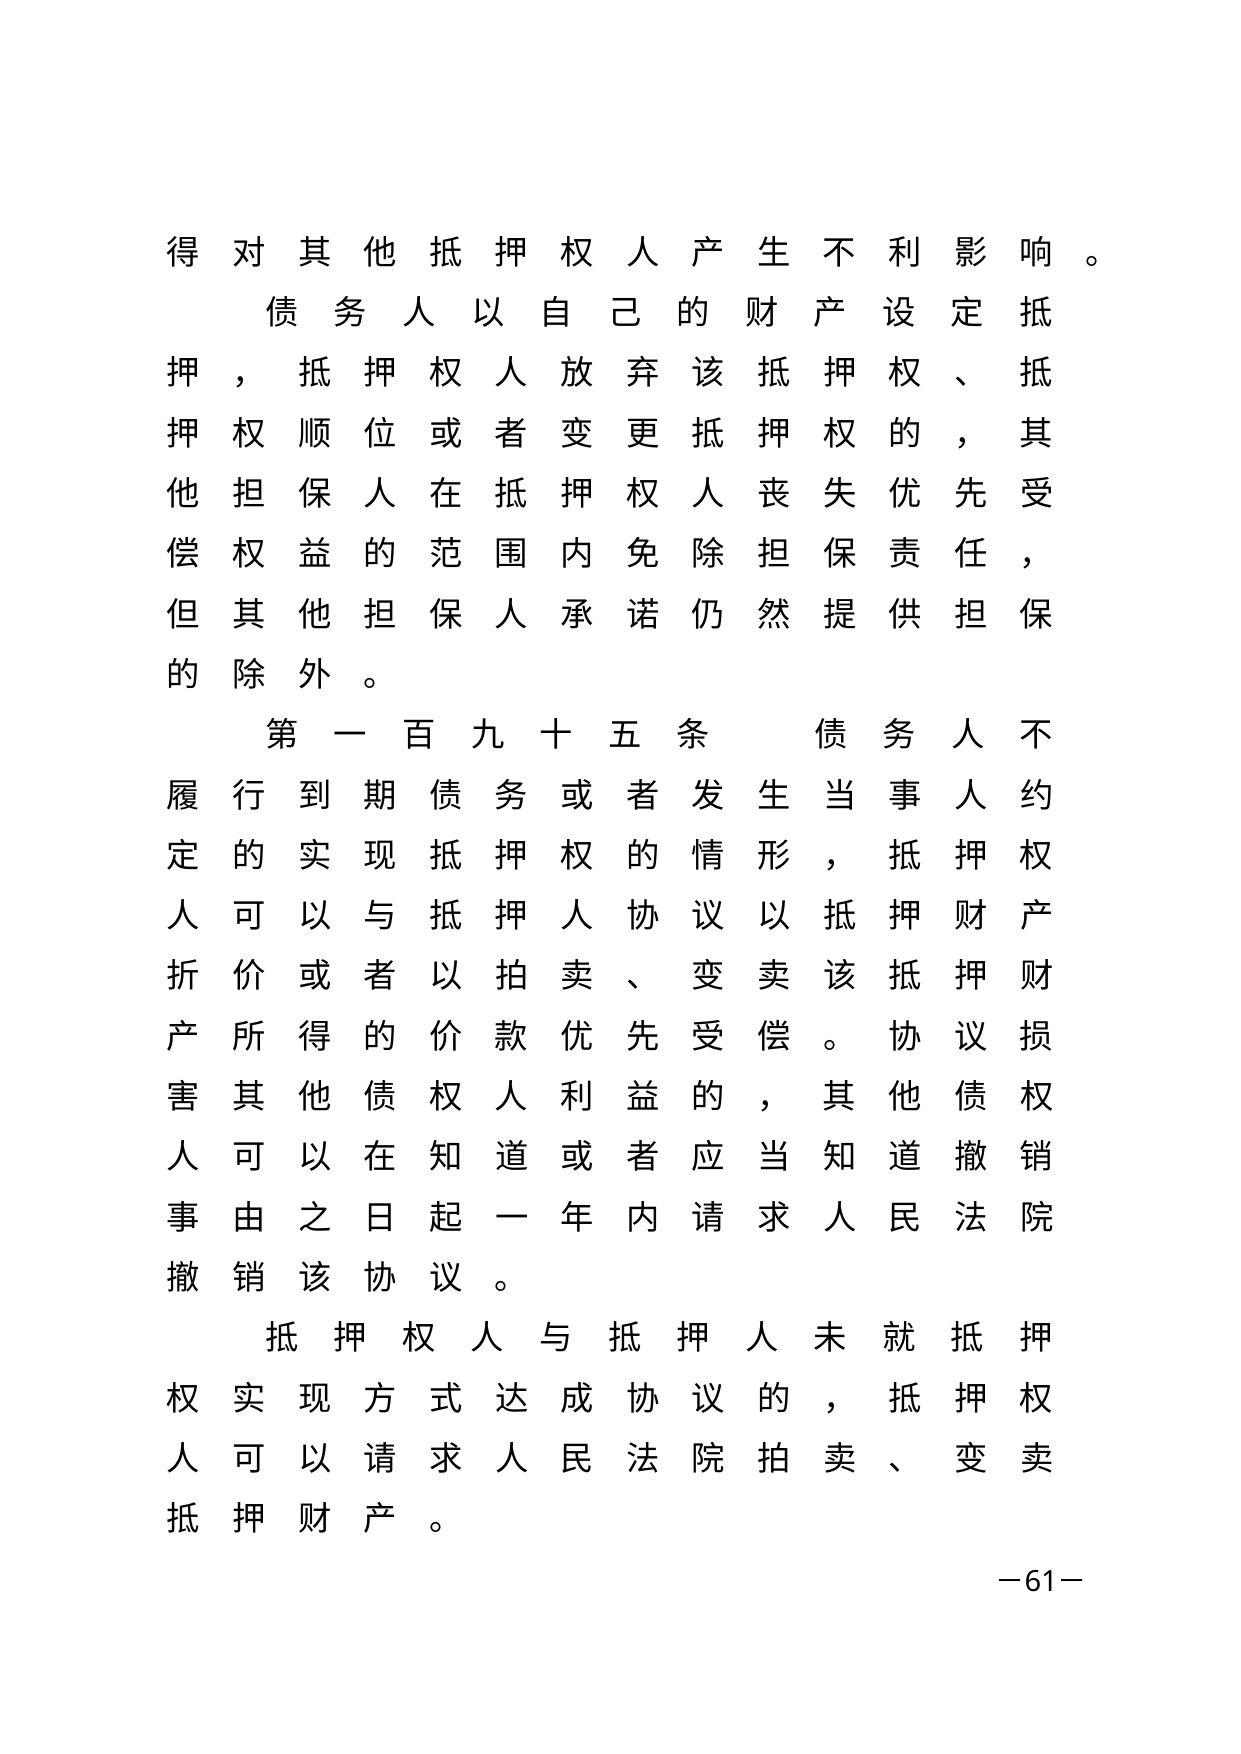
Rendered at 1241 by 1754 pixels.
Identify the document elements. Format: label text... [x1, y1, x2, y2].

text 抵押权人与抵押人未就抵押权实现方式达成协议的，抵押权人可以请求人民法院拍卖、变卖抵押财产。 [167, 1305, 1085, 1546]
text 第一百九十四条 抵押权人可以放弃抵押权或者抵押权的顺位。抵押权人与抵押人可以协议变更抵押权顺位以及被担保的债权数额等内容，但抵押权的变更，未经其他抵押权人书面同意，不得对其他抵押权人产生不利影响。 [167, 219, 1085, 280]
text 债务人以自己的财产设定抵押，抵押权人放弃该抵押权、抵押权顺位或者变更抵押权的，其他担保人在抵押权人丧失优先受偿权益的范围内免除担保责任，但其他担保人承诺仍然提供担保的除外。 [167, 280, 1085, 702]
text 第一百九十五条 债务人不履行到期债务或者发生当事人约定的实现抵押权的情形，抵押权人可以与抵押人协议以抵押财产折价或者以拍卖、变卖该抵押财产所得的价款优先受偿。协议损害其他债权人利益的，其他债权人可以在知道或者应当知道撤销事由之日起一年内请求人民法院撤销该协议。 [167, 702, 1085, 1305]
